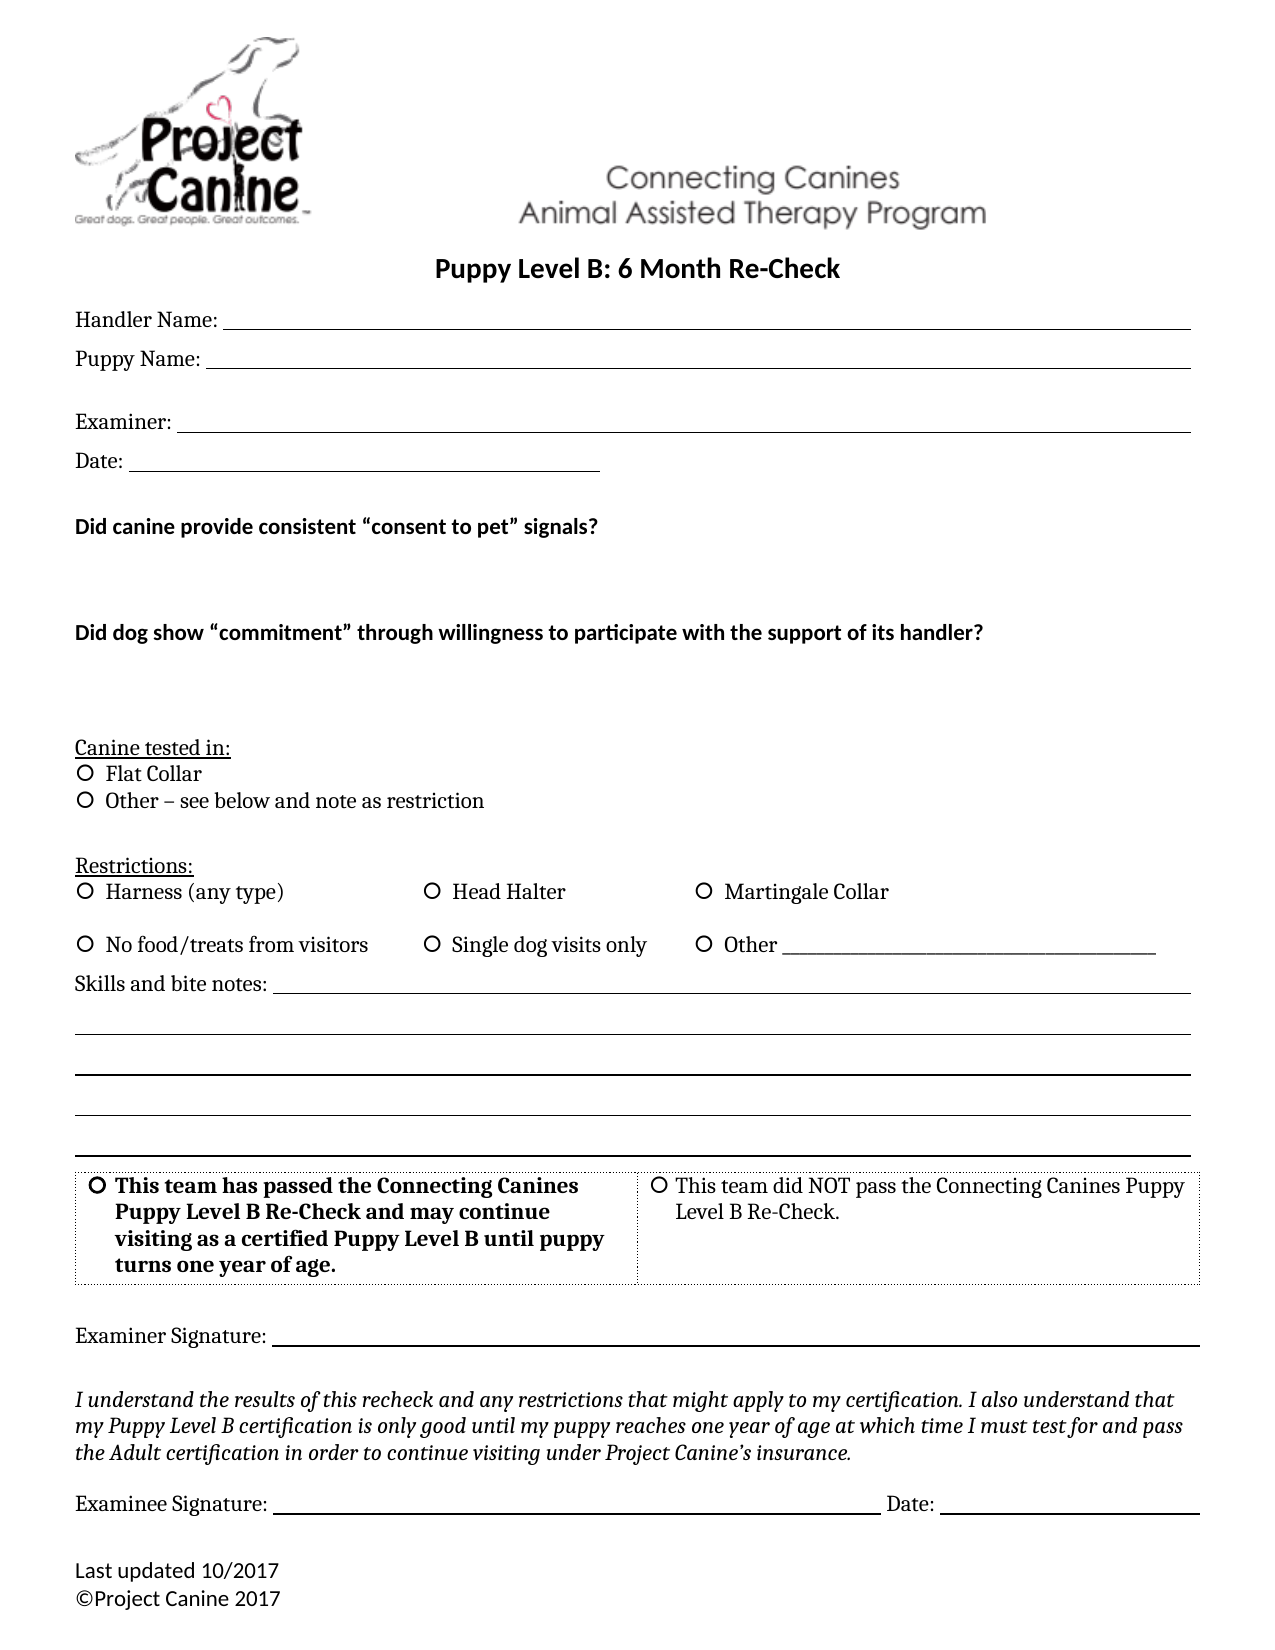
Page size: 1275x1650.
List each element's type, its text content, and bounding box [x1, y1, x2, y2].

text Did dog show “commitment” through willingness to participate with the support of its handler? [75, 618, 1200, 646]
text Puppy Name: [75, 345, 1200, 372]
text Other – see below and note as restriction [75, 787, 1200, 814]
text Did canine provide consistent “consent to pet” signals? [75, 512, 1200, 540]
list Restrictions: [75, 853, 1200, 879]
text I understand the results of this recheck and any restrictions that might apply to my certification. I also understand that my Puppy Level B certification is only good until my puppy reaches one year of age at which time I must test for and pass the Adult certification in order to continue visiting under Project Canine’s insurance. [75, 1387, 1200, 1466]
text Examiner: [75, 409, 1200, 436]
text Puppy Level B: 6 Month Re-Check [75, 250, 1200, 286]
text Date: [75, 448, 1200, 474]
list Harness (any type) Head Halter Martingale Collar [75, 879, 1200, 905]
table_header This team has passed the Connecting Canines Puppy Level B Re-Check and may continue visiting as a certified Puppy Level B until puppy turns one year of age. [76, 1172, 638, 1284]
text Canine tested in: [75, 735, 1200, 761]
text Skills and bite notes: [75, 971, 1200, 997]
list No food/treats from visitors Single dog visits only Other ____________________________________________ [75, 932, 1200, 958]
text Handler Name: [75, 306, 1200, 333]
text Flat Collar [75, 761, 1200, 787]
text Examiner Signature: [75, 1323, 1200, 1349]
text Examinee Signature: Date: [75, 1491, 1200, 1517]
table_header This team did NOT pass the Connecting Canines Puppy Level B Re-Check. [638, 1172, 1199, 1284]
